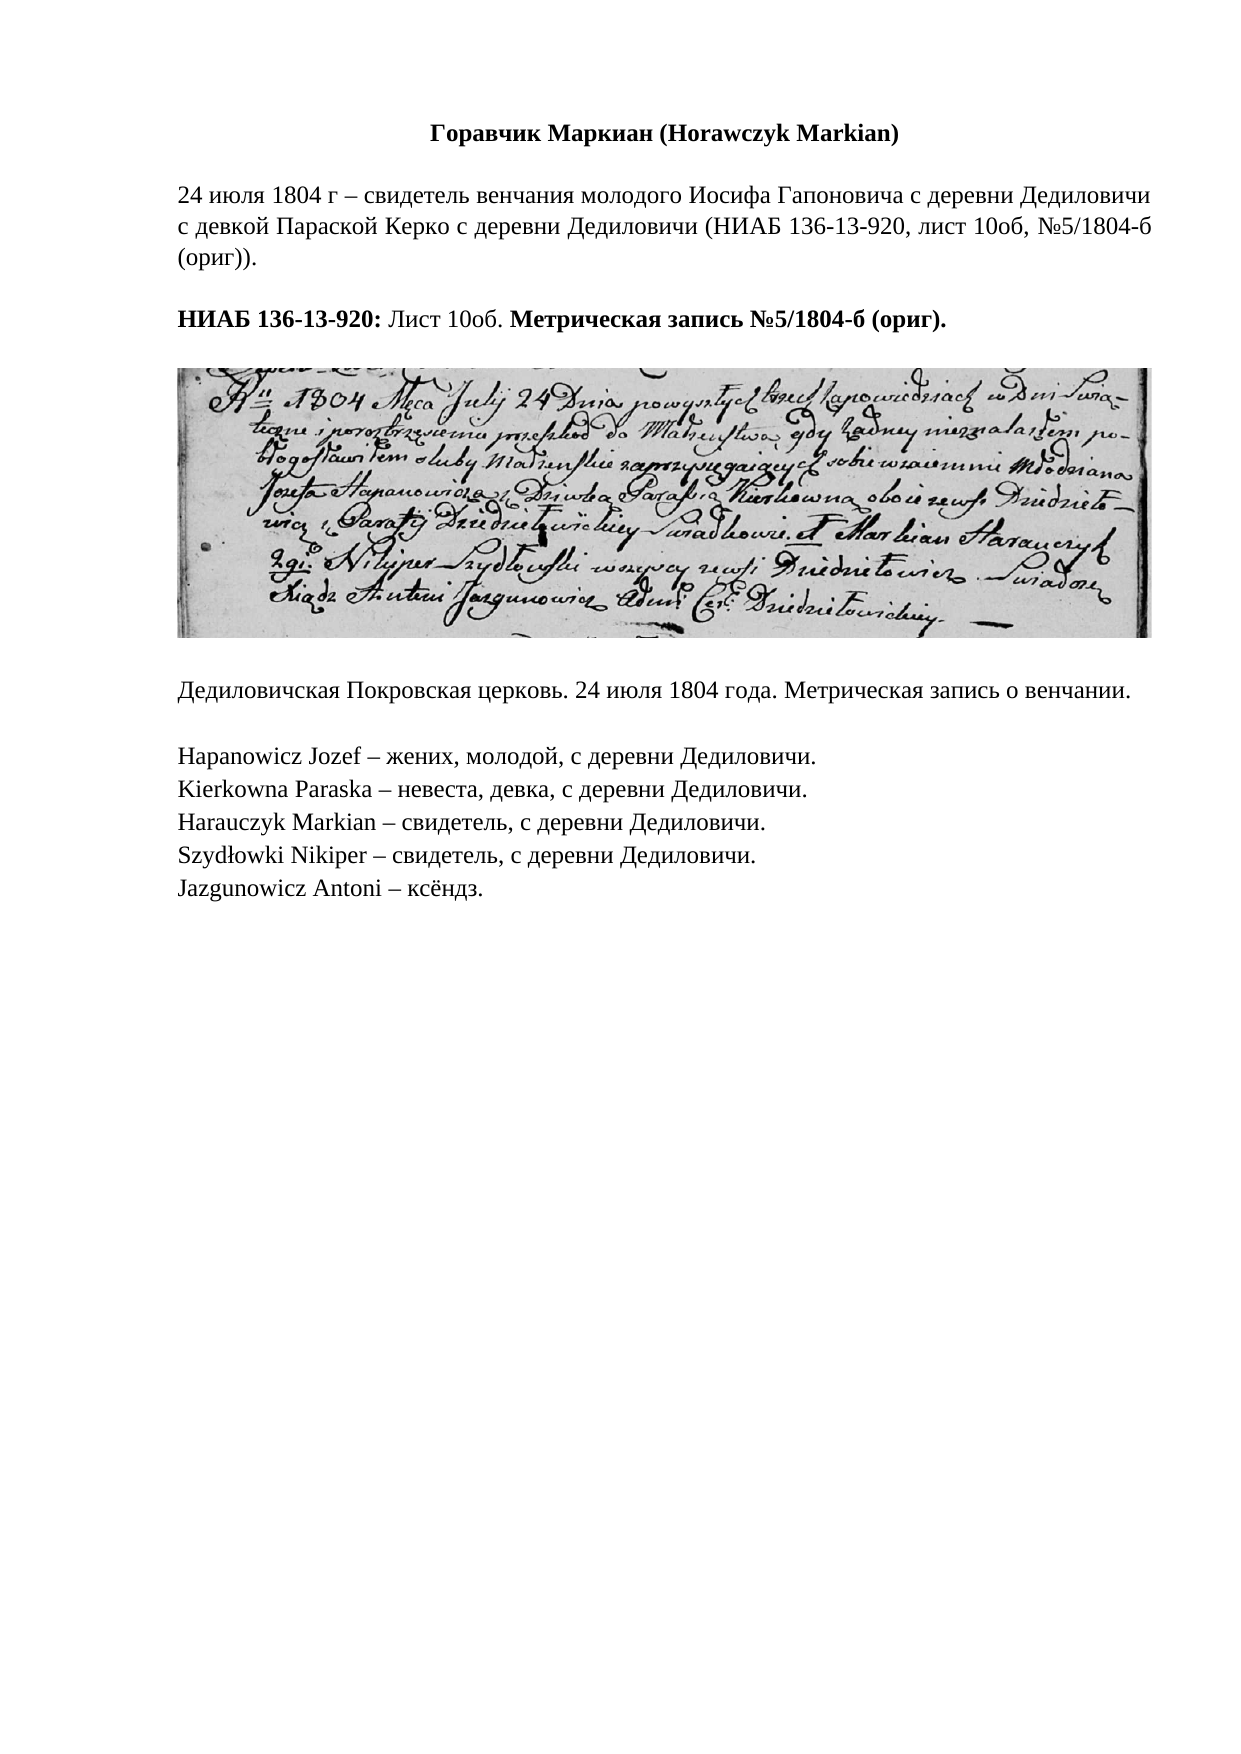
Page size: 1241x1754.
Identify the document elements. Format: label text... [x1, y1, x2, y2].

text НИАБ 136-13-920: Лист 10об. Метрическая запись №5/1804-б (ориг). [177, 304, 1152, 333]
text Kierkowna Paraska – невеста, девка, с деревни Дедиловичи. [177, 774, 1152, 803]
text Szydłowki Nikiper – свидетель, с деревни Дедиловичи. [177, 840, 1152, 869]
picture [177, 368, 1152, 638]
text Горавчик Маркиан (Horawczyk Markian) [177, 118, 1152, 147]
text Hapanowicz Jozef – жених, молодой, с деревни Дедиловичи. [177, 741, 1152, 770]
text Дедиловичская Покровская церковь. 24 июля 1804 года. Метрическая запись о венчании. [177, 675, 1152, 704]
text Jazgunowicz Antoni – ксёндз. [177, 873, 1152, 902]
text 24 июля 1804 г – свидетель венчания молодого Иосифа Гапоновича с деревни Дедиловичи с девкой Параской Керко с деревни Дедиловичи (НИАБ 136-13-920, лист 10об, №5/1804-б (ориг)). [177, 180, 1152, 271]
text Harauczyk Markian – свидетель, с деревни Дедиловичи. [177, 807, 1152, 836]
